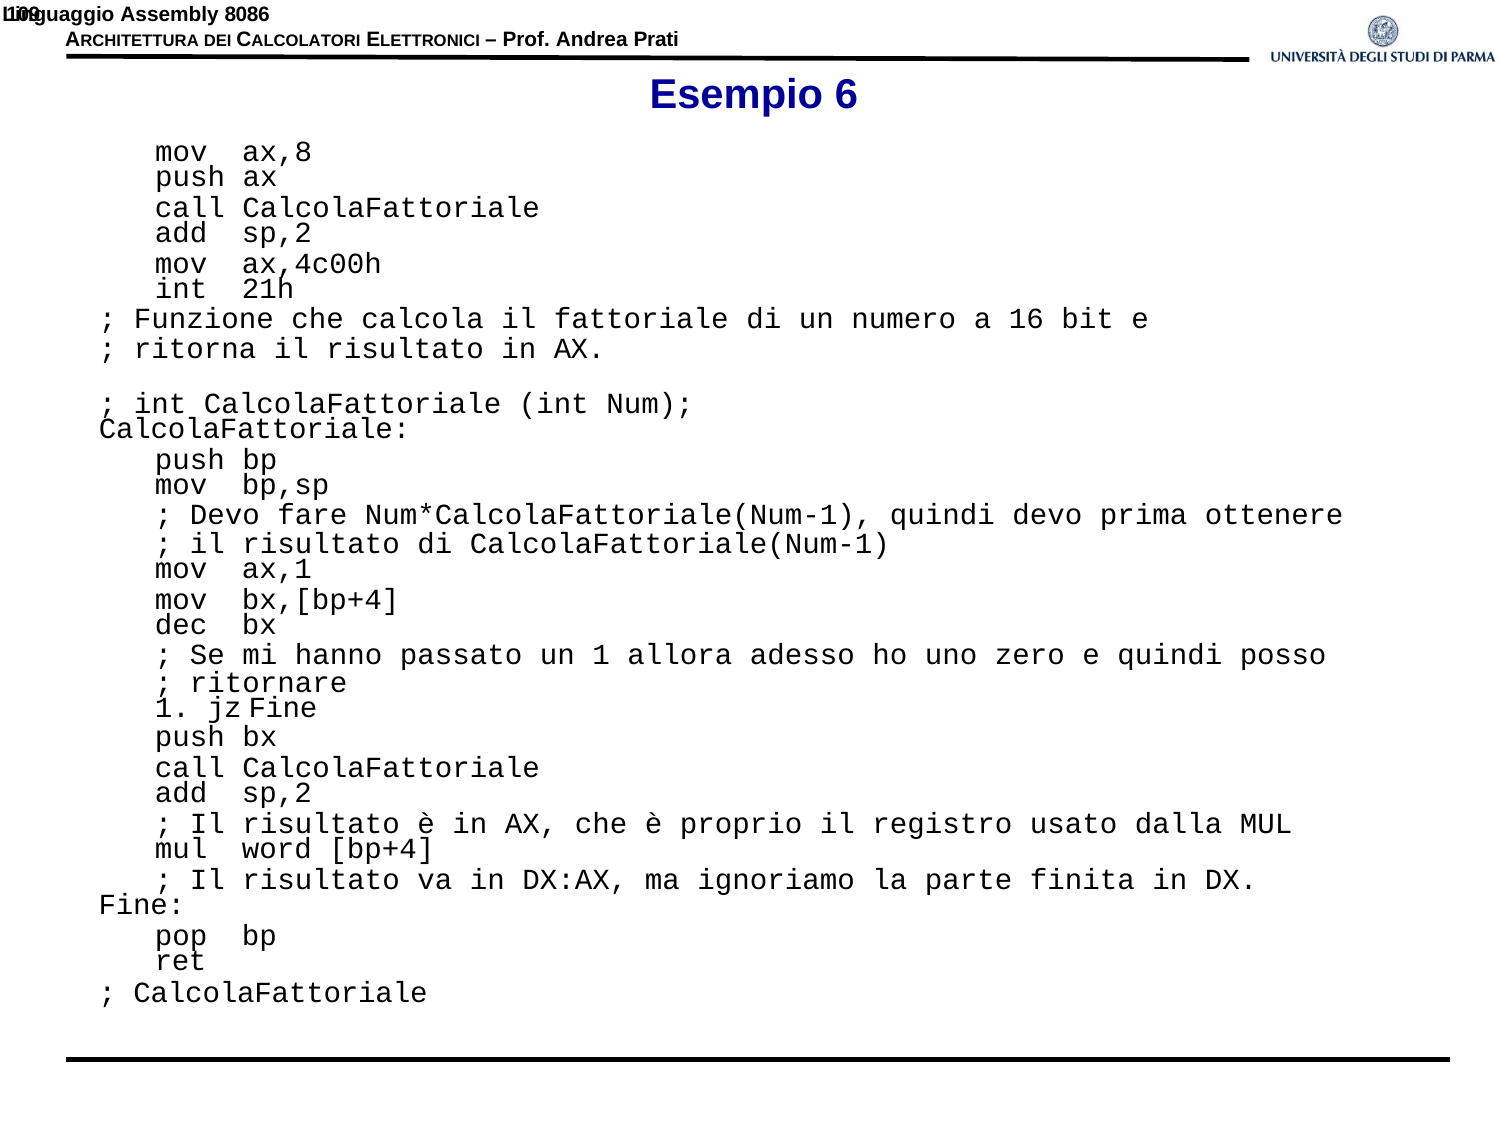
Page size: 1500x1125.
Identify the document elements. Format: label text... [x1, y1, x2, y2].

text pop bp ret [154, 923, 326, 979]
text ; Il risultato è in AX, che è proprio il registro usato dalla MUL mul word [bp+4] [154, 811, 1303, 867]
text ; ritorna il risultato in AX. [98, 334, 1500, 364]
subtitle Esempio 6 [8, 59, 1500, 118]
text ; ritornare 1. jz Fine push bx [154, 671, 399, 755]
picture [1265, 6, 1500, 63]
text ; il risultato di CalcolaFattoriale(Num-1) mov ax,1 [154, 531, 910, 587]
text ; int CalcolaFattoriale (int Num); CalcolaFattoriale: [98, 391, 719, 447]
text mov bx,[bp+4] dec bx [154, 587, 432, 643]
text ; Se mi hanno passato un 1 allora adesso ho uno zero e quindi posso [154, 643, 1500, 669]
text mov ax,4c00h int 21h [154, 251, 432, 307]
text call CalcolaFattoriale add sp,2 [154, 195, 556, 251]
text ; Funzione che calcola il fattoriale di un numero a 16 bit e [98, 307, 1500, 334]
text ; Devo fare Num*CalcolaFattoriale(Num-1), quindi devo prima ottenere [845, 503, 1500, 530]
text mov ax,8 push ax [155, 139, 326, 195]
text call CalcolaFattoriale add sp,2 [154, 755, 556, 811]
text ; CalcolaFattoriale [98, 979, 1500, 1008]
text push bp mov bp,sp [154, 447, 332, 503]
text ; Il risultato va in DX:AX, ma ignoriamo la parte finita in DX. Fine: [98, 867, 1303, 923]
text ARCHITETTURA DEI CALCOLATORI ELETTRONICI – Prof. Andrea Prati [65, 27, 1265, 51]
text ; Devo fare Num*CalcolaFattoriale(Num-1), quindi devo prima ottenere [154, 503, 742, 530]
